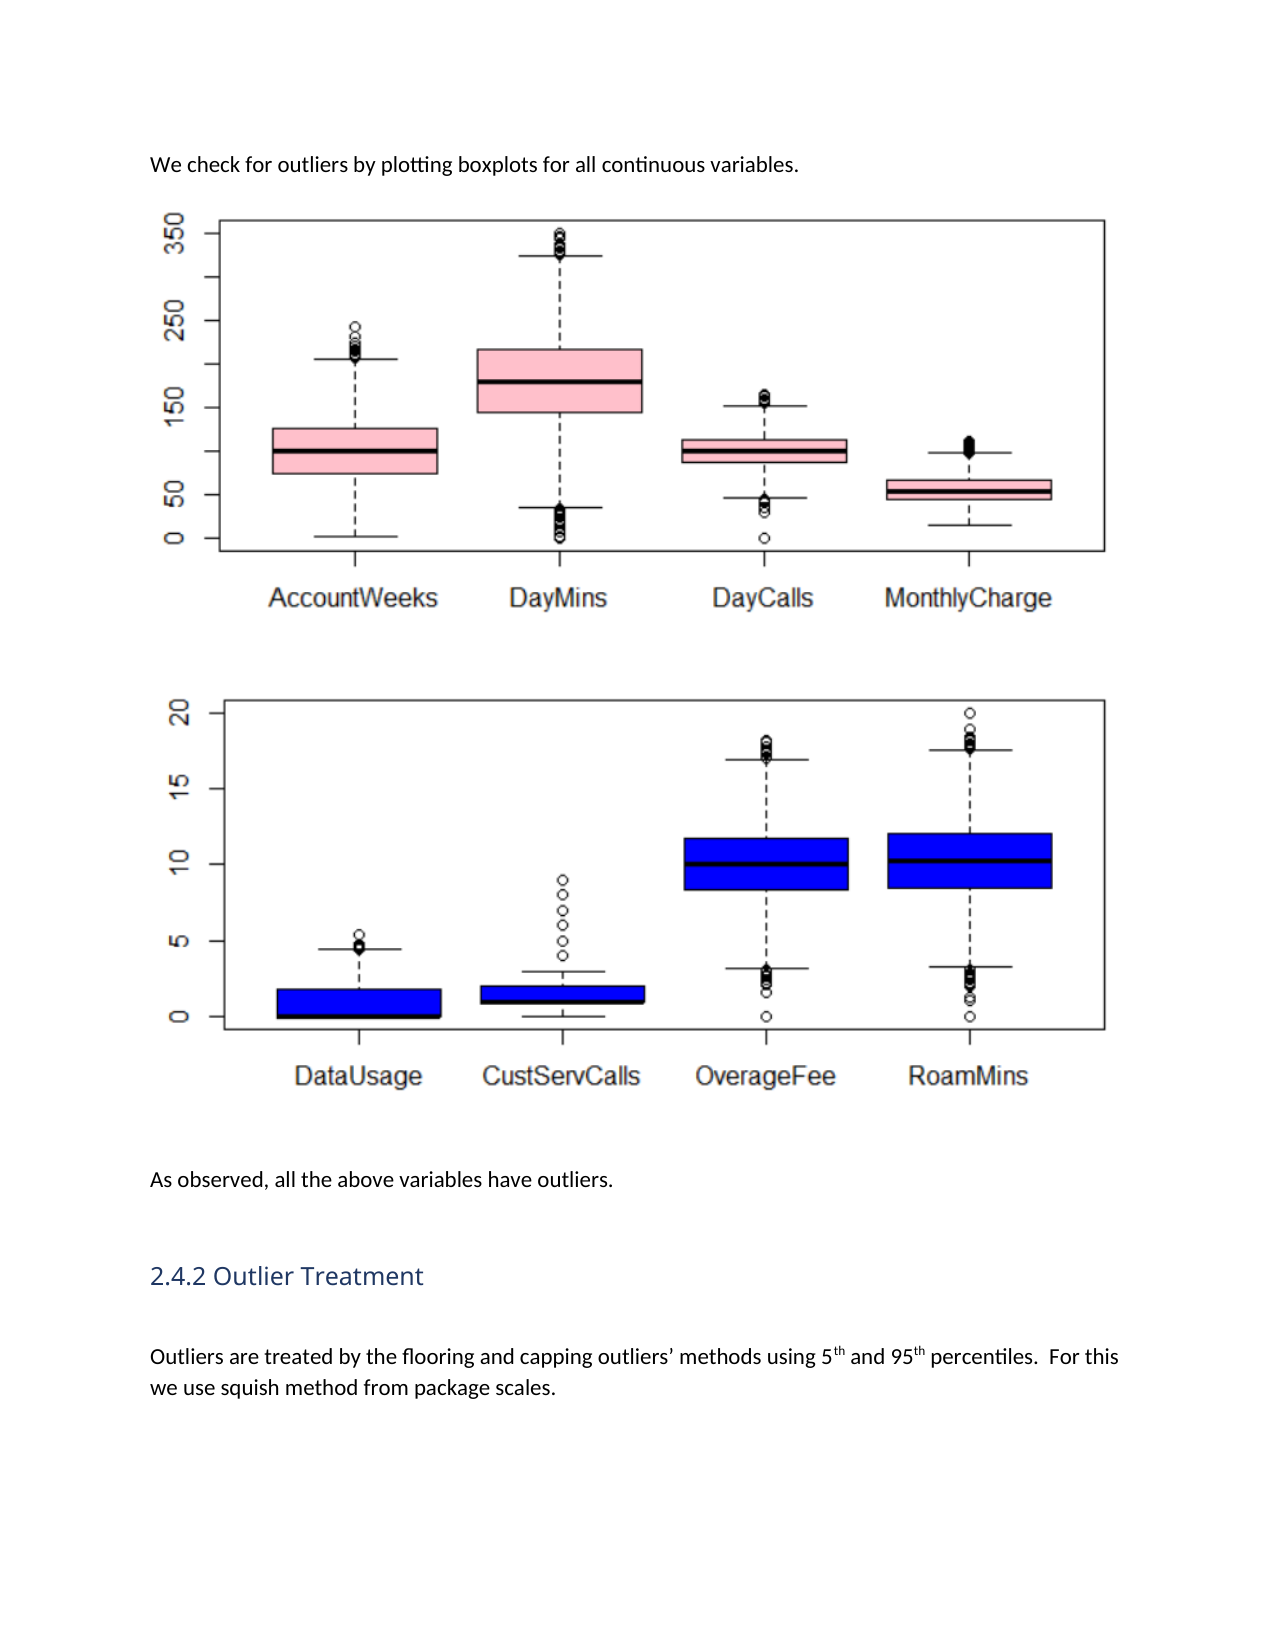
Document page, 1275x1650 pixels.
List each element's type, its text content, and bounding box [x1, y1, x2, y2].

text We check for outliers by plotting boxplots for all continuous variables. [150, 150, 1125, 178]
picture [150, 196, 1125, 622]
text As observed, all the above variables have outliers. [150, 1165, 1125, 1193]
subtitle 2.4.2 Outlier Treatment [150, 1259, 1125, 1293]
picture [150, 640, 1125, 1100]
text Outliers are treated by the flooring and capping outliers’ methods using 5th and 95th percentiles. For this we use squish method from package scales. [150, 1342, 1125, 1401]
